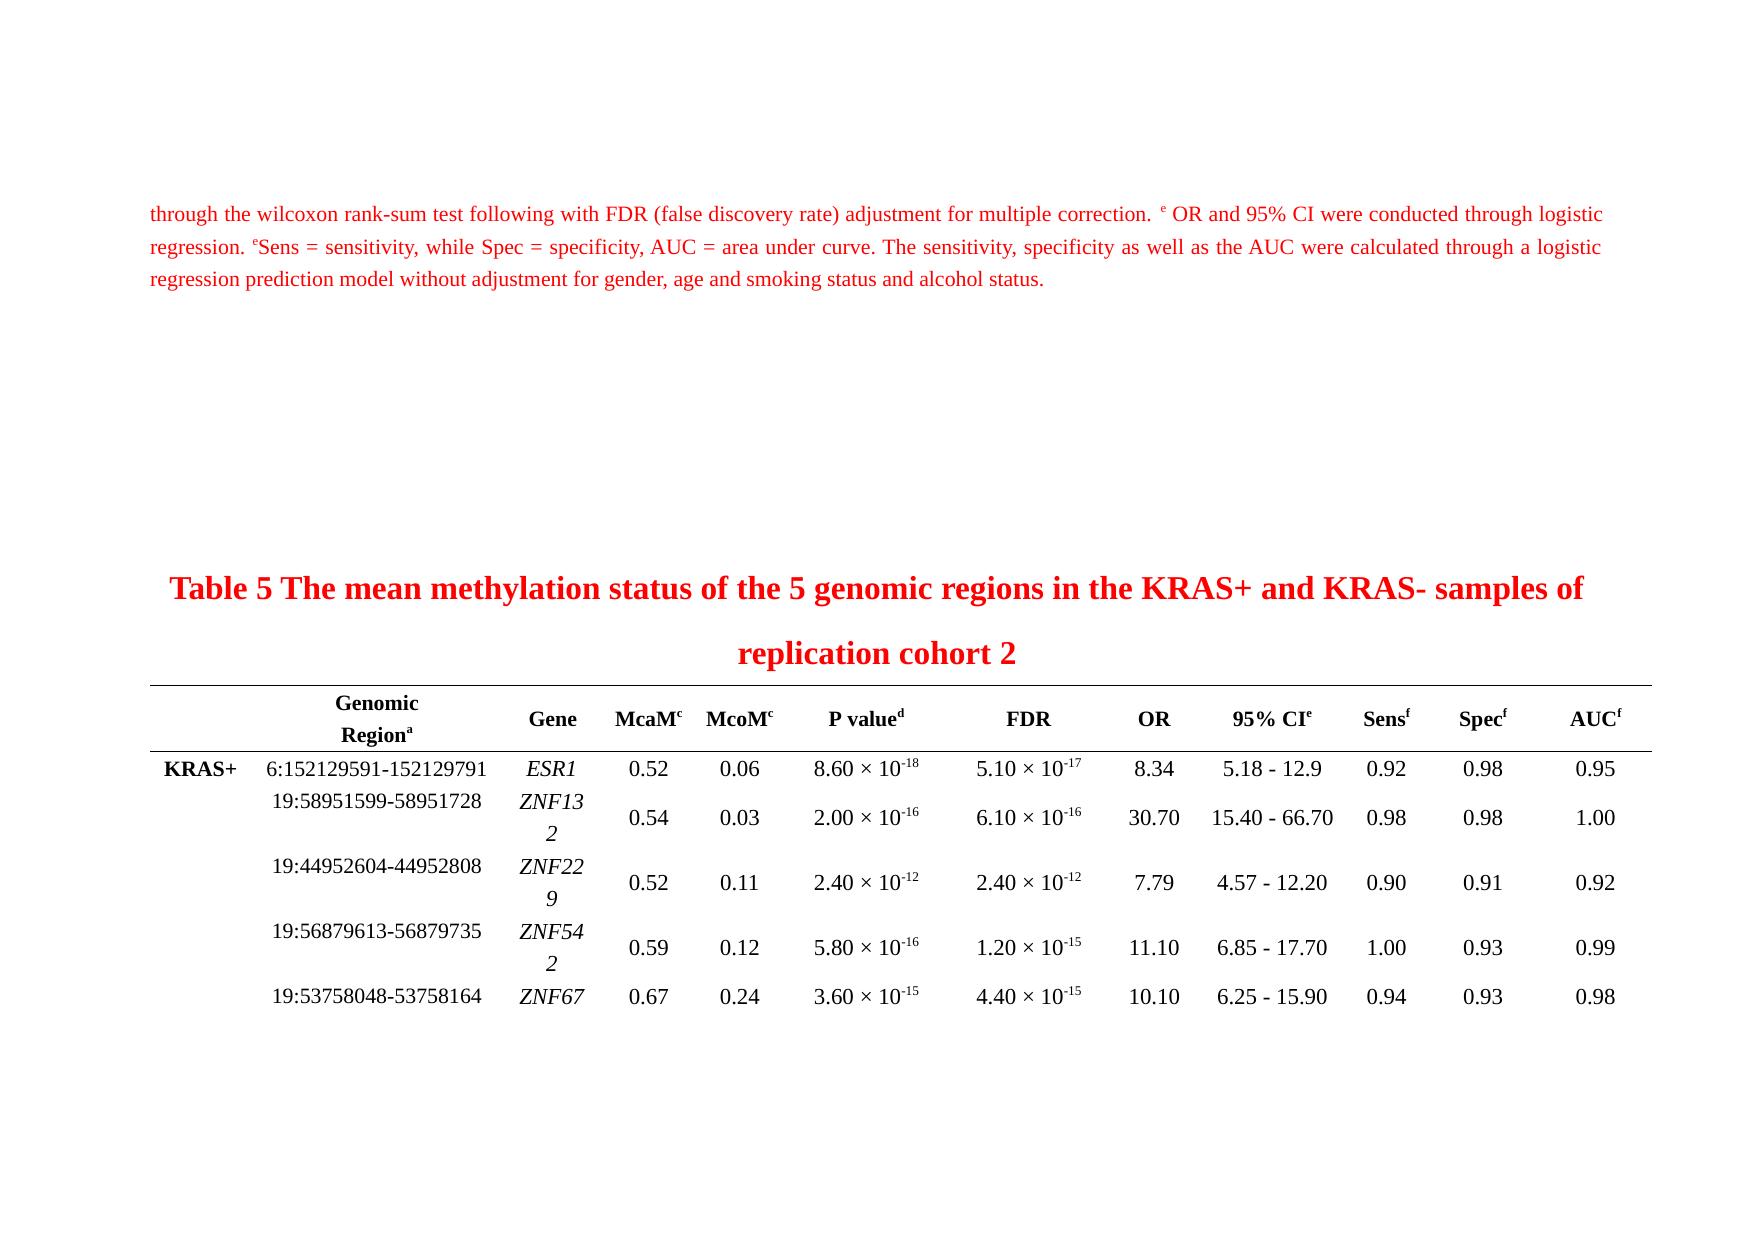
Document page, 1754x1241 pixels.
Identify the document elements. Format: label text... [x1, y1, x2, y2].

table_cell 0.98 [1346, 785, 1427, 850]
table_cell 6:152129591-152129791 [251, 752, 502, 785]
table_cell 0.95 [1539, 752, 1652, 785]
table_cell ZNF542 [502, 915, 603, 980]
table_cell 5.80 × 10-16 [785, 915, 947, 980]
table_cell 3.60 × 10-15 [785, 980, 947, 1012]
table_cell 1.00 [1539, 785, 1652, 850]
table_cell 8.34 [1110, 752, 1198, 785]
table_header FDR [947, 686, 1110, 751]
table_cell 0.59 [603, 915, 694, 980]
table_cell 1.00 [1346, 915, 1427, 980]
table_cell 2.40 × 10-12 [785, 850, 947, 915]
table_cell 0.52 [603, 752, 694, 785]
table_cell 0.67 [603, 980, 694, 1012]
table_header 95% CIe [1199, 686, 1346, 751]
table_cell 0.12 [694, 915, 785, 980]
table_cell ZNF677 [502, 980, 603, 1012]
table_cell 19:56879613-56879735 [251, 915, 502, 980]
table_header McaMc [603, 686, 694, 751]
table_cell 1.20 × 10-15 [947, 915, 1110, 980]
table_header Genomic Regiona [251, 686, 502, 751]
table_header Specf [1427, 686, 1539, 751]
table_cell 5.10 × 10-17 [947, 752, 1110, 785]
table_cell 0.98 [1427, 785, 1539, 850]
table_header McoMc [694, 686, 785, 751]
table_header Gene [502, 686, 603, 751]
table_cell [251, 980, 502, 1012]
table_cell 0.98 [1539, 980, 1652, 1012]
table_cell 6.25 - 15.90 [1199, 980, 1346, 1012]
table_cell 0.90 [1346, 850, 1427, 915]
table_cell 0.03 [694, 785, 785, 850]
table_cell 4.57 - 12.20 [1199, 850, 1346, 915]
table_cell 0.52 [603, 850, 694, 915]
table_cell 6.85 - 17.70 [1199, 915, 1346, 980]
table_cell 2.40 × 10-12 [947, 850, 1110, 915]
table_cell 0.93 [1427, 915, 1539, 980]
table_cell 0.06 [694, 752, 785, 785]
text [150, 198, 1604, 295]
table_cell 0.93 [1427, 980, 1539, 1012]
table_cell 30.70 [1110, 785, 1198, 850]
table_cell 8.60 × 10-18 [785, 752, 947, 785]
table_cell 0.92 [1346, 752, 1427, 785]
table_cell 6.10 × 10-16 [947, 785, 1110, 850]
table_cell 0.24 [694, 980, 785, 1012]
table_cell KRAS+ [150, 752, 251, 1012]
table_cell 0.11 [694, 850, 785, 915]
table_cell 0.99 [1539, 915, 1652, 980]
table_cell ZNF132 [502, 785, 603, 850]
table_cell 0.54 [603, 785, 694, 850]
table_header P valued [785, 686, 947, 751]
table_cell 4.40 × 10-15 [947, 980, 1110, 1012]
table_cell 0.94 [1346, 980, 1427, 1012]
table_header OR [1110, 686, 1198, 751]
table_header Sensf [1346, 686, 1427, 751]
table_cell 10.10 [1110, 980, 1198, 1012]
table_cell 11.10 [1110, 915, 1198, 980]
table_cell 0.98 [1427, 752, 1539, 785]
table_cell 15.40 - 66.70 [1199, 785, 1346, 850]
table_header [150, 686, 251, 751]
table_cell 2.00 × 10-16 [785, 785, 947, 850]
text Table 5 The mean methylation status of the 5 genomic regions in the KRAS+ and KRAS- samples of replication cohort 2 [150, 555, 1604, 685]
table_cell ZNF229 [502, 850, 603, 915]
table_cell 7.79 [1110, 850, 1198, 915]
table_cell 19:44952604-44952808 [251, 850, 502, 915]
table_cell 0.92 [1539, 850, 1652, 915]
table_cell 19:58951599-58951728 [251, 785, 502, 850]
table_header AUCf [1539, 686, 1652, 751]
table_cell 5.18 - 12.9 [1199, 752, 1346, 785]
table_cell 0.91 [1427, 850, 1539, 915]
table_cell ESR1 [502, 752, 603, 785]
